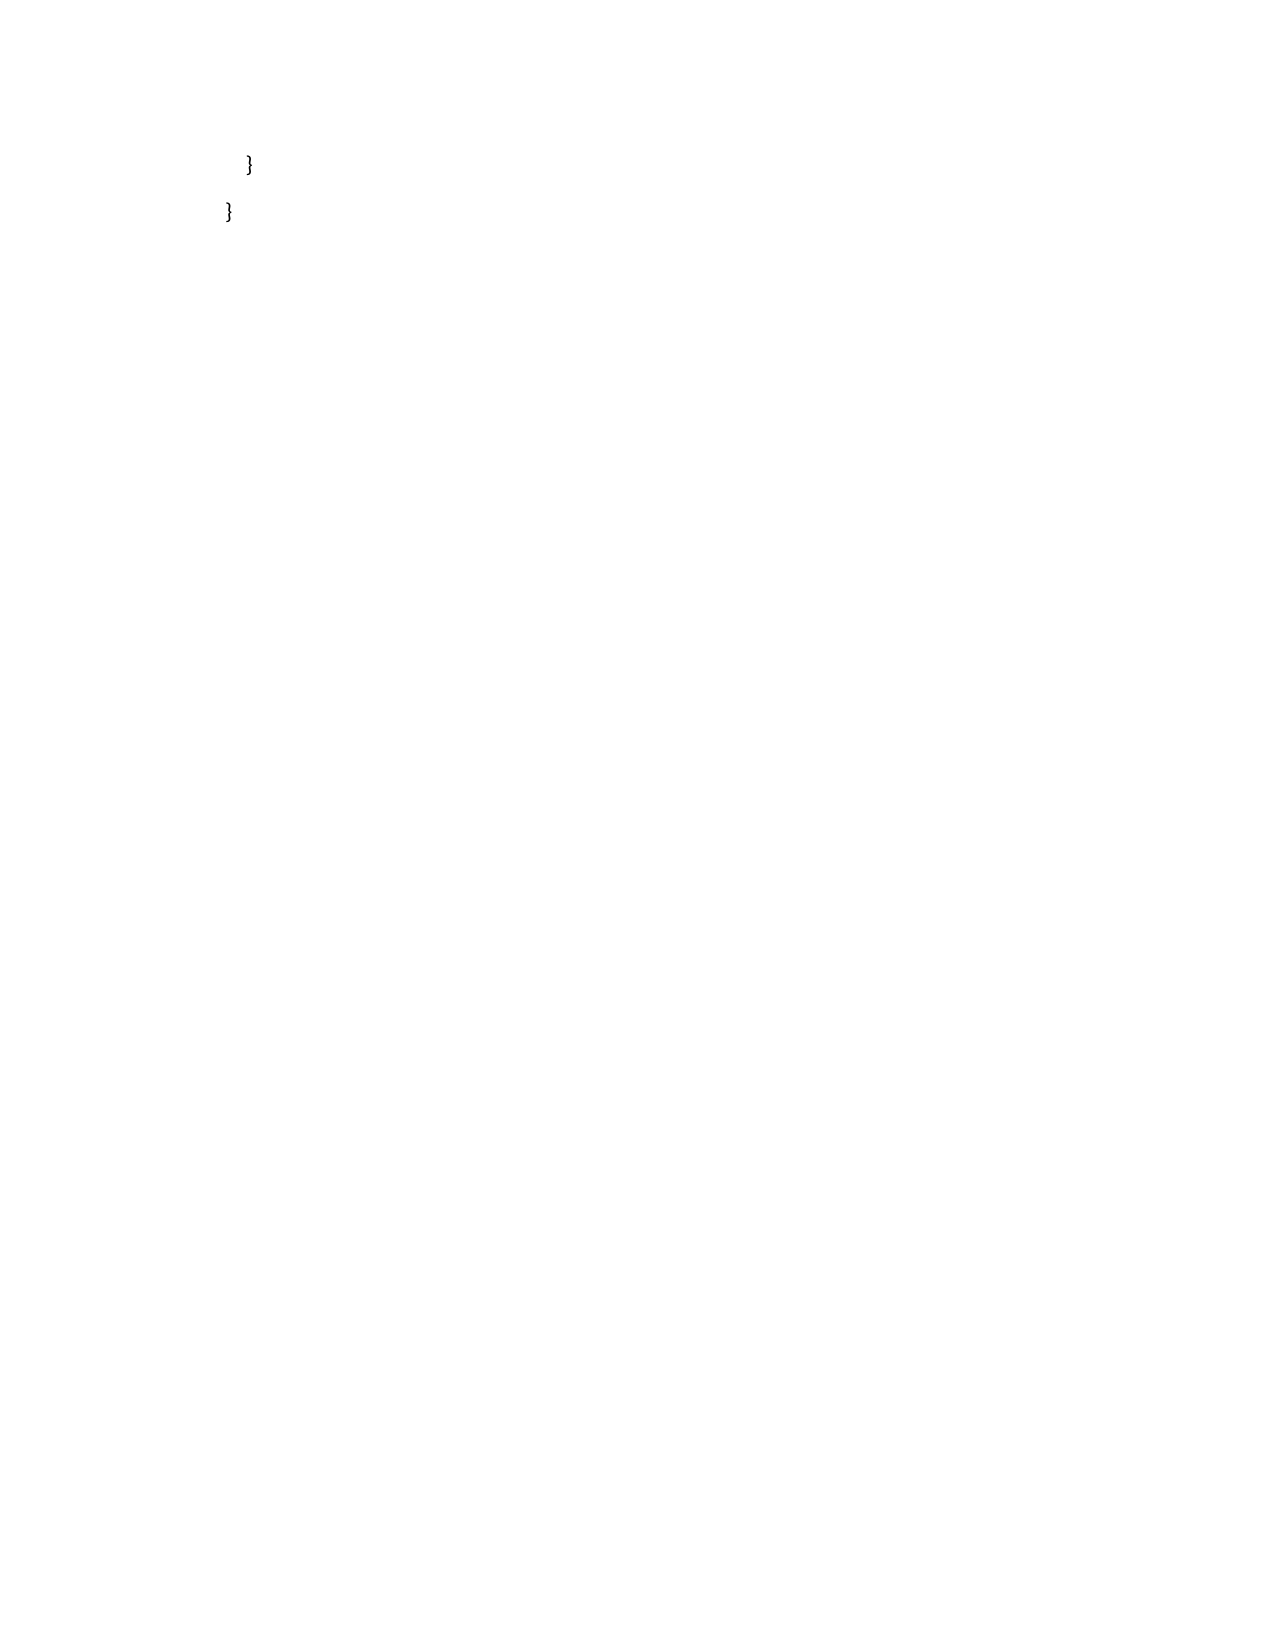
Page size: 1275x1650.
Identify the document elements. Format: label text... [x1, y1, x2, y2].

text } [150, 197, 1125, 225]
text } [150, 150, 1125, 178]
